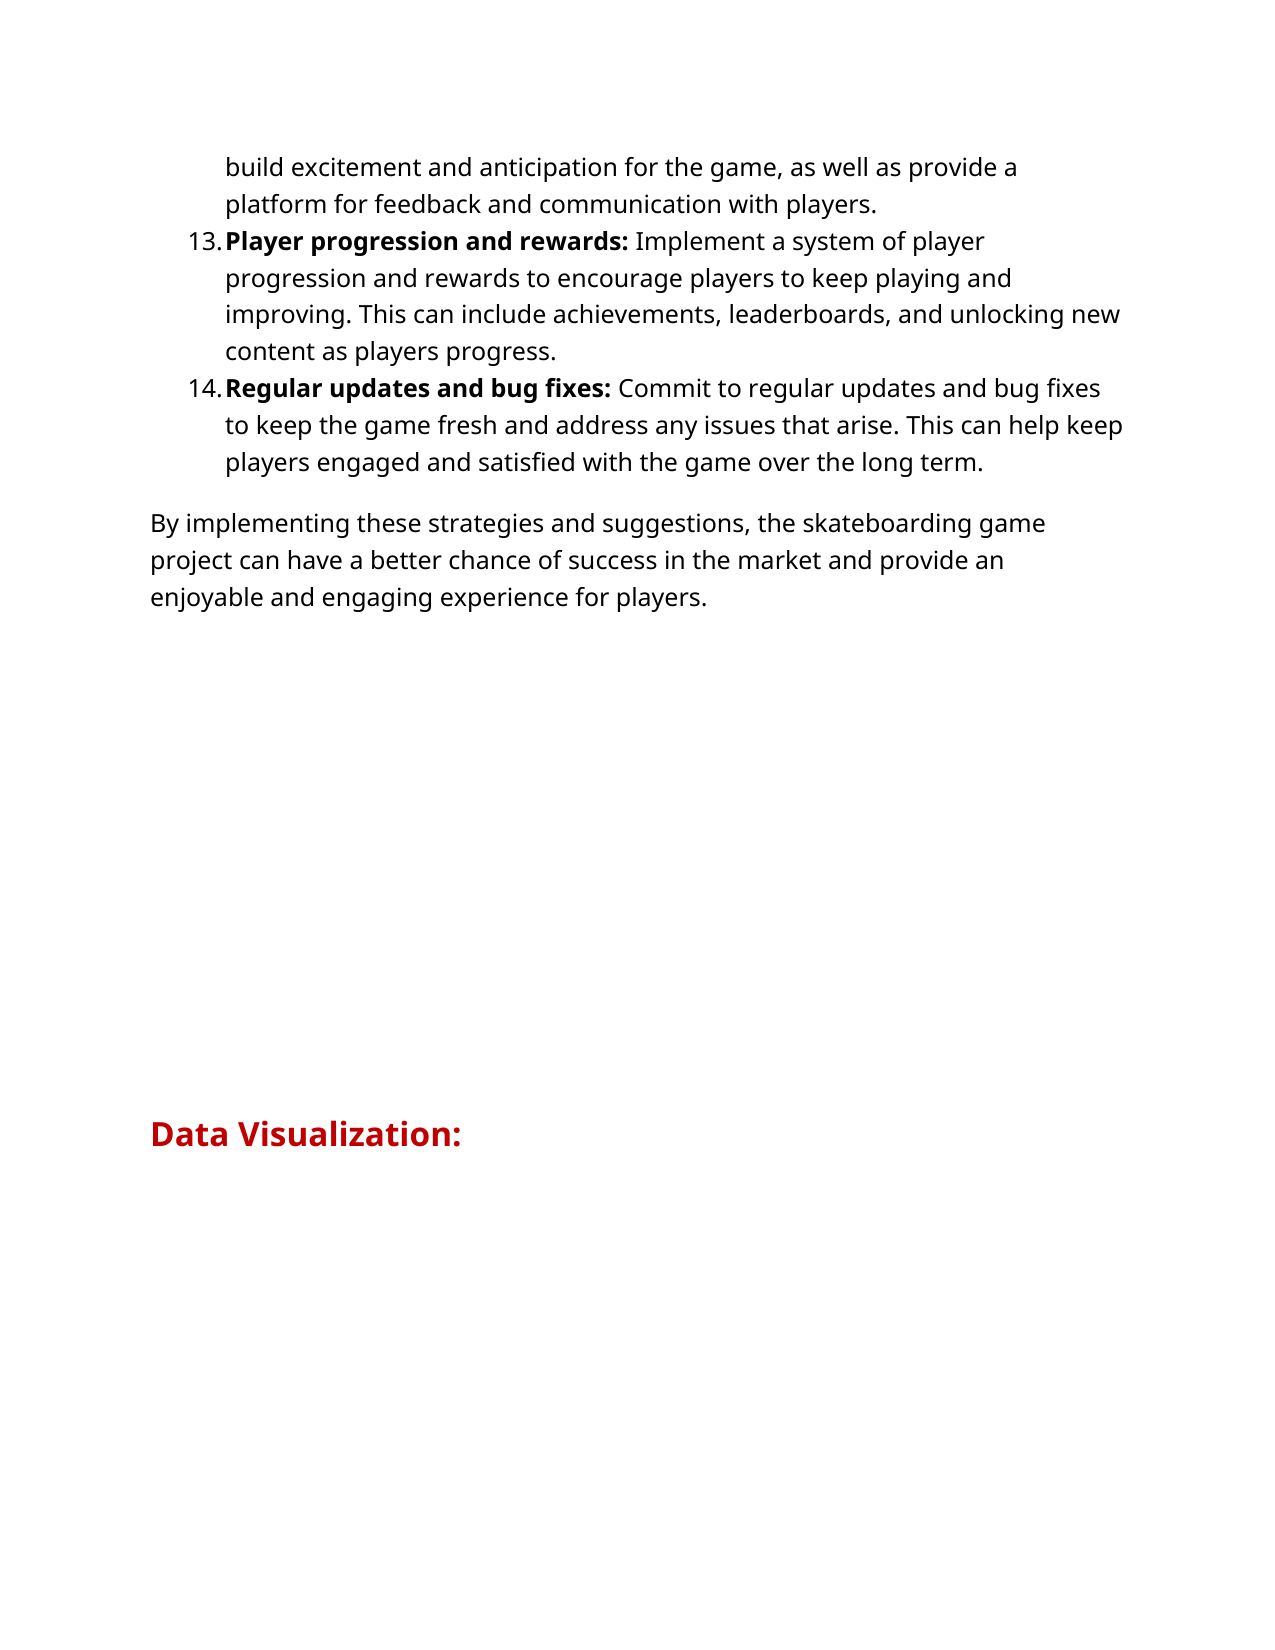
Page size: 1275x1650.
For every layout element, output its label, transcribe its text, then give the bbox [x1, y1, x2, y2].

list Player progression and rewards: Implement a system of player progression and rewards to encourage players to keep playing and improving. This can include achievements, leaderboards, and unlocking new content as players progress. [187, 223, 1125, 368]
text Data Visualization: [150, 1111, 1125, 1157]
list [187, 150, 1125, 221]
list Regular updates and bug fixes: Commit to regular updates and bug fixes to keep the game fresh and address any issues that arise. This can help keep players engaged and satisfied with the game over the long term. [187, 371, 1125, 478]
text By implementing these strategies and suggestions, the skateboarding game project can have a better chance of success in the market and provide an enjoyable and engaging experience for players. [150, 506, 1125, 613]
